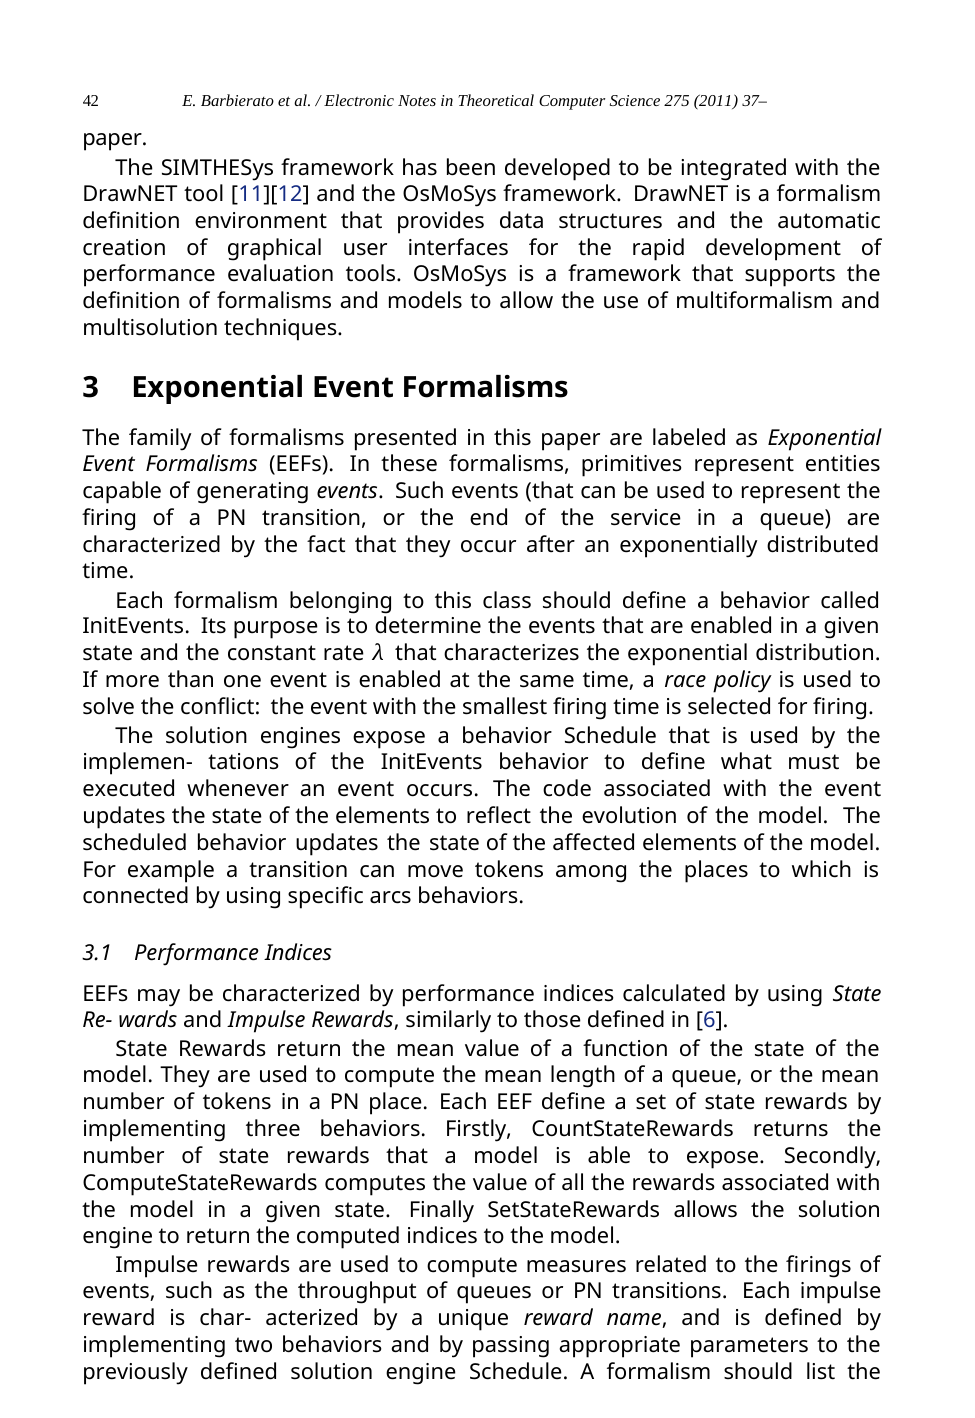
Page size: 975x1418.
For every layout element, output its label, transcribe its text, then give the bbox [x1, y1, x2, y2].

list Performance Indices [82, 937, 904, 966]
text The solution engines expose a behavior Schedule that is used by the implemen- tations of the InitEvents behavior to define what must be executed whenever an event occurs. The code associated with the event updates the state of the elements to reflect the evolution of the model. The scheduled behavior updates the state of the affected elements of the model. For example a transition can move tokens among the places to which is connected by using specific arcs behaviors. [82, 722, 881, 910]
text EEFs may be characterized by performance indices calculated by using State Re- wards and Impulse Rewards, similarly to those defined in [6]. [82, 980, 881, 1033]
text Each formalism belonging to this class should define a behavior called InitEvents. Its purpose is to determine the events that are enabled in a given state and the constant rate λ that characterizes the exponential distribution. If more than one event is enabled at the same time, a race policy is used to solve the conflict: the event with the smallest firing time is selected for firing. [82, 587, 881, 721]
text paper. [82, 122, 904, 152]
text State Rewards return the mean value of a function of the state of the model. They are used to compute the mean length of a queue, or the mean number of tokens in a PN place. Each EEF define a set of state rewards by implementing three behaviors. Firstly, CountStateRewards returns the number of state rewards that a model is able to expose. Secondly, ComputeStateRewards computes the value of all the rewards associated with the model in a given state. Finally SetStateRewards allows the solution engine to return the computed indices to the model. [82, 1035, 881, 1250]
subtitle Exponential Event Formalisms [82, 366, 904, 406]
text The SIMTHESys framework has been developed to be integrated with the DrawNET tool [11][12] and the OsMoSys framework. DrawNET is a formalism definition environment that provides data structures and the automatic creation of graphical user interfaces for the rapid development of performance evaluation tools. OsMoSys is a framework that supports the definition of formalisms and models to allow the use of multiformalism and multisolution techniques. [82, 154, 881, 342]
text The family of formalisms presented in this paper are labeled as Exponential Event Formalisms (EEFs). In these formalisms, primitives represent entities capable of generating events. Such events (that can be used to represent the firing of a PN transition, or the end of the service in a queue) are characterized by the fact that they occur after an exponentially distributed time. [82, 424, 881, 585]
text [82, 1251, 881, 1386]
